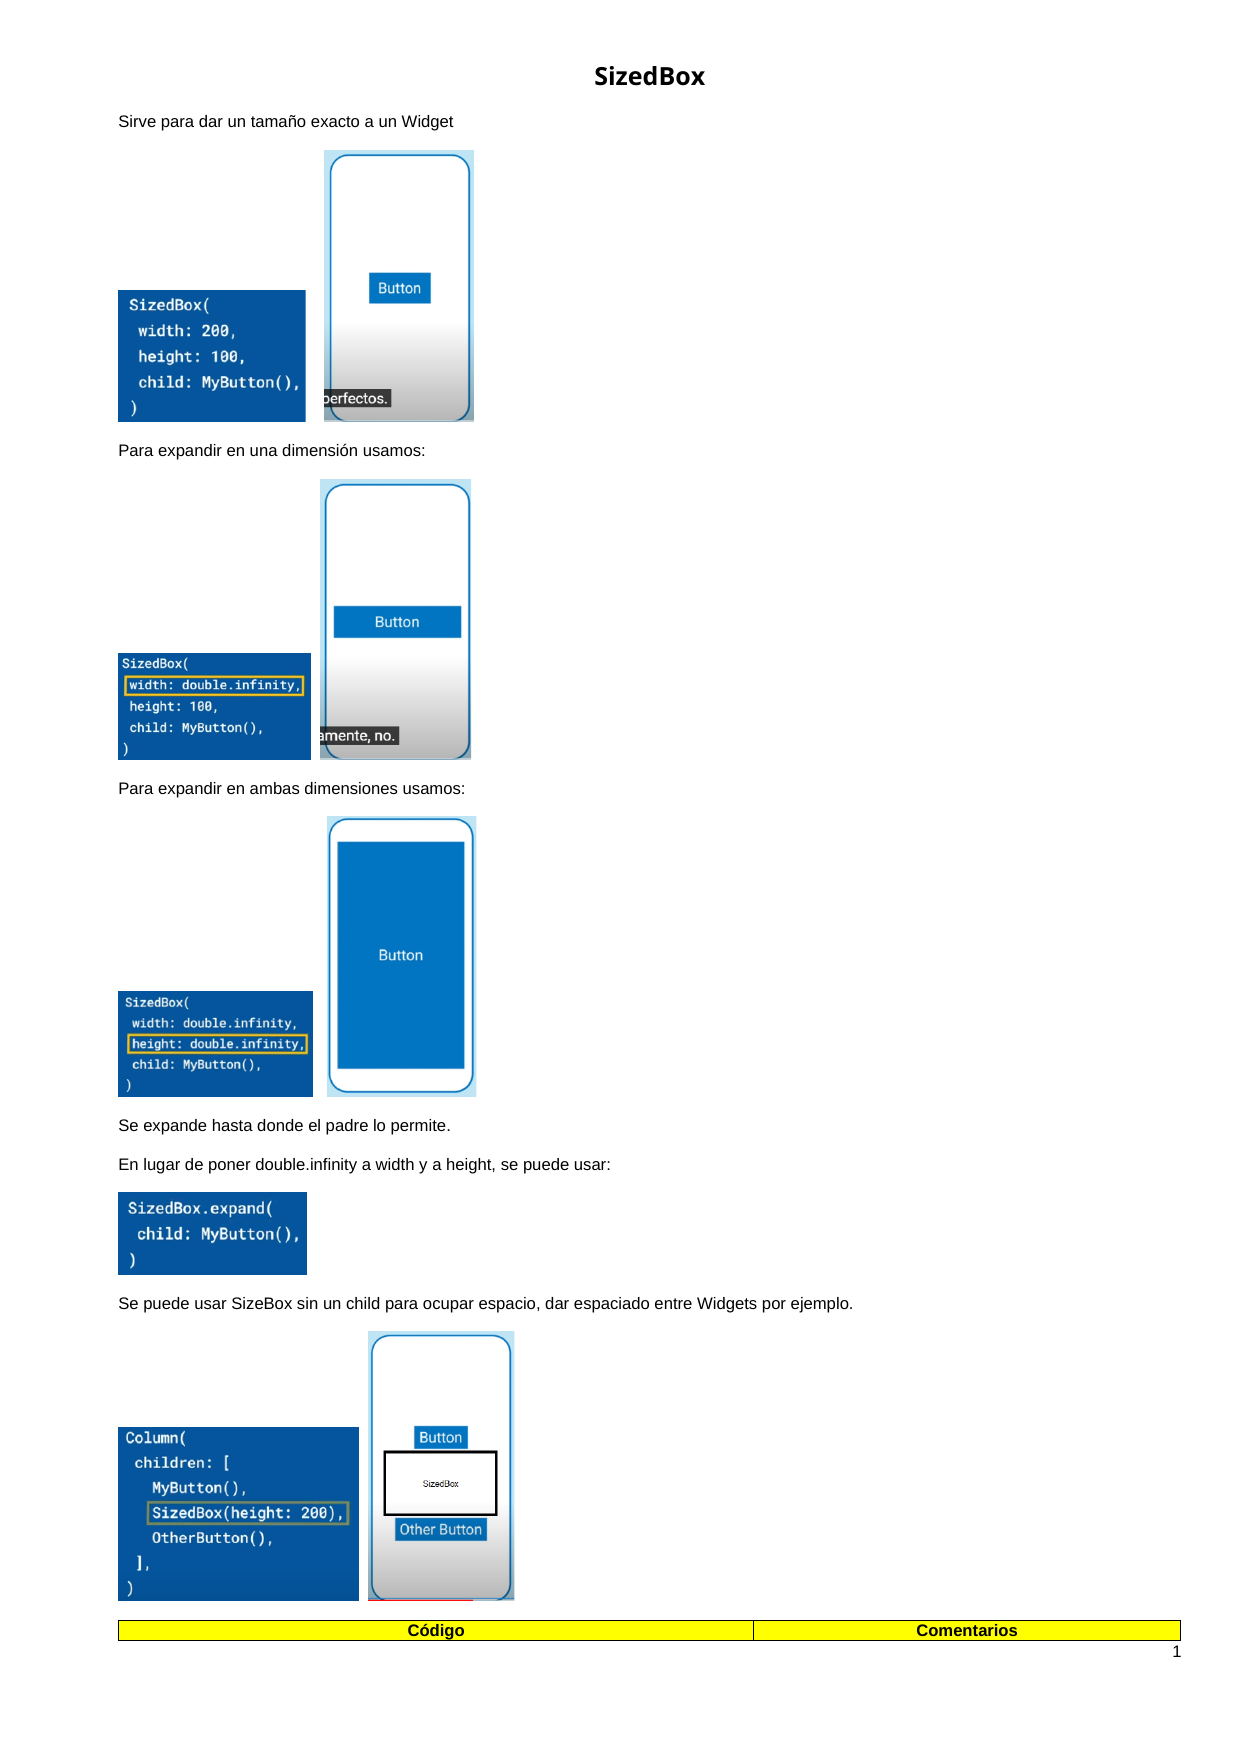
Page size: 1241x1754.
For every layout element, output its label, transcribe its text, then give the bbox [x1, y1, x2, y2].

picture [326, 816, 477, 1097]
picture [118, 290, 306, 422]
text Sirve para dar un tamaño exacto a un Widget [118, 112, 1181, 131]
text Para expandir en una dimensión usamos: [118, 441, 1181, 460]
text Se puede usar SizeBox sin un child para ocupar espacio, dar espaciado entre Widgets por ejemplo. [118, 1293, 1181, 1313]
table_header Código [119, 1621, 753, 1640]
picture [118, 1192, 307, 1275]
picture [118, 1427, 359, 1601]
text Para expandir en ambas dimensiones usamos: [118, 778, 1181, 798]
picture [324, 150, 474, 422]
picture [320, 479, 472, 760]
table_header Comentarios [754, 1621, 1180, 1640]
text SizedBox [118, 59, 1181, 93]
picture [118, 991, 313, 1097]
picture [368, 1331, 515, 1601]
picture [118, 653, 311, 760]
text Se expande hasta donde el padre lo permite. [118, 1116, 1181, 1135]
text En lugar de poner double.infinity a width y a height, se puede usar: [118, 1154, 1181, 1173]
